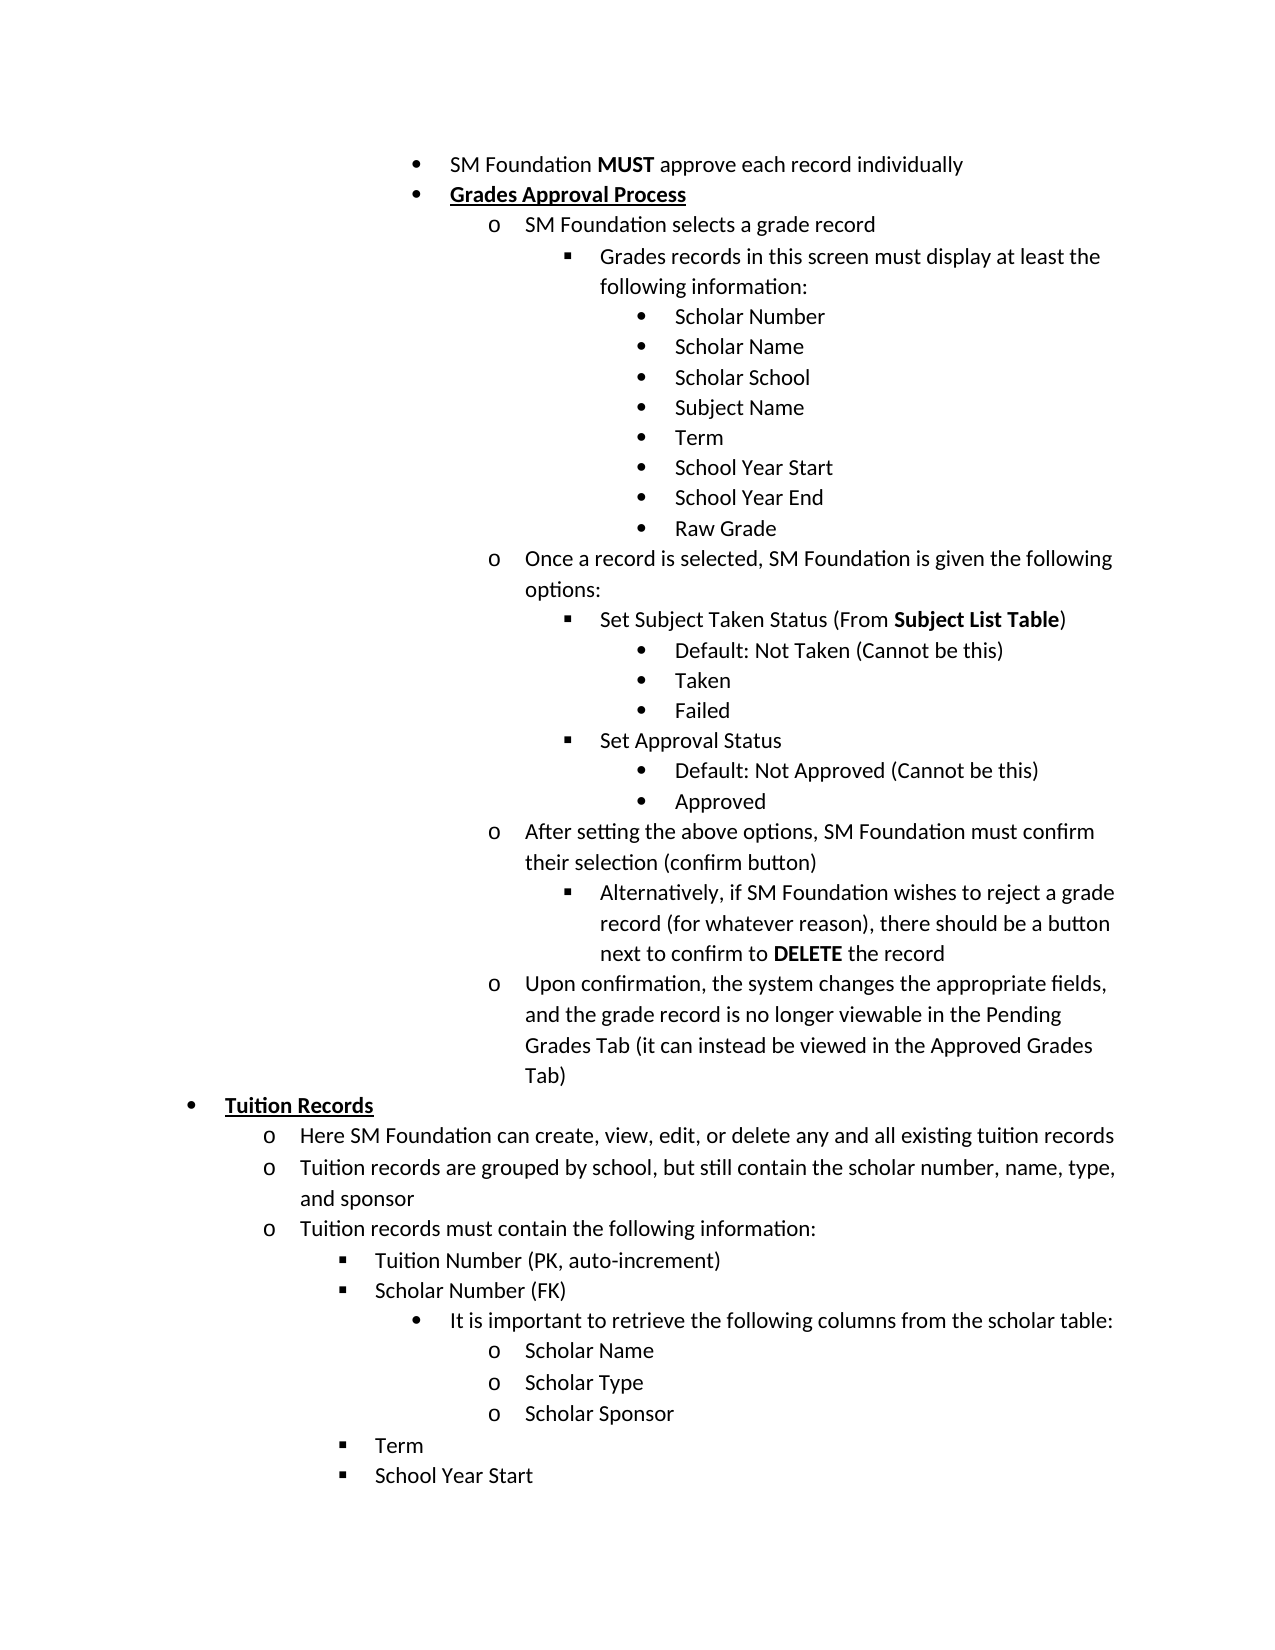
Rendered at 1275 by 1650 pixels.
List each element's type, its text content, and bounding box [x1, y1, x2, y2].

list Scholar Number [637, 302, 1125, 330]
list School Year Start [637, 453, 1125, 481]
list Scholar Name [487, 1336, 1125, 1366]
list SM Foundation selects a grade record [487, 210, 1125, 239]
list Here SM Foundation can create, view, edit, or delete any and all existing tuition records [262, 1121, 1125, 1151]
list Grades records in this screen must display at least the following information: [562, 242, 1125, 300]
list SM Foundation MUST approve each record individually [412, 150, 1125, 178]
list School Year End [637, 483, 1125, 512]
list Tuition Number (PK, auto-increment) [337, 1246, 1125, 1274]
list Scholar School [637, 363, 1125, 391]
list After setting the above options, SM Foundation must confirm their selection (confirm button) [487, 817, 1125, 876]
list Scholar Name [637, 332, 1125, 361]
list Scholar Sponsor [487, 1399, 1125, 1428]
list School Year Start [337, 1461, 1125, 1489]
list Once a record is selected, SM Foundation is given the following options: [487, 544, 1125, 603]
list Grades Approval Process [412, 180, 1125, 208]
list Tuition Records [187, 1091, 1125, 1119]
list Alternatively, if SM Foundation wishes to reject a grade record (for whatever reason), there should be a button next to confirm to DELETE the record [562, 878, 1125, 967]
list Term [337, 1431, 1125, 1459]
list Subject Name [637, 393, 1125, 421]
list Tuition records are grouped by school, but still contain the scholar number, name, type, and sponsor [262, 1153, 1125, 1212]
list Taken [637, 666, 1125, 694]
list Default: Not Taken (Cannot be this) [637, 636, 1125, 664]
list Upon confirmation, the system changes the appropriate fields, and the grade record is no longer viewable in the Pending Grades Tab (it can instead be viewed in the Approved Grades Tab) [487, 969, 1125, 1089]
list Raw Grade [637, 514, 1125, 542]
list Term [637, 423, 1125, 451]
list Default: Not Approved (Cannot be this) [637, 757, 1125, 784]
list Set Approval Status [562, 726, 1125, 754]
list It is important to retrieve the following columns from the scholar table: [412, 1306, 1125, 1334]
list Set Subject Taken Status (From Subject List Table) [562, 606, 1125, 633]
list Scholar Type [487, 1368, 1125, 1397]
list Scholar Number (FK) [337, 1276, 1125, 1304]
list Tuition records must contain the following information: [262, 1214, 1125, 1243]
list Approved [637, 787, 1125, 815]
list Failed [637, 696, 1125, 724]
